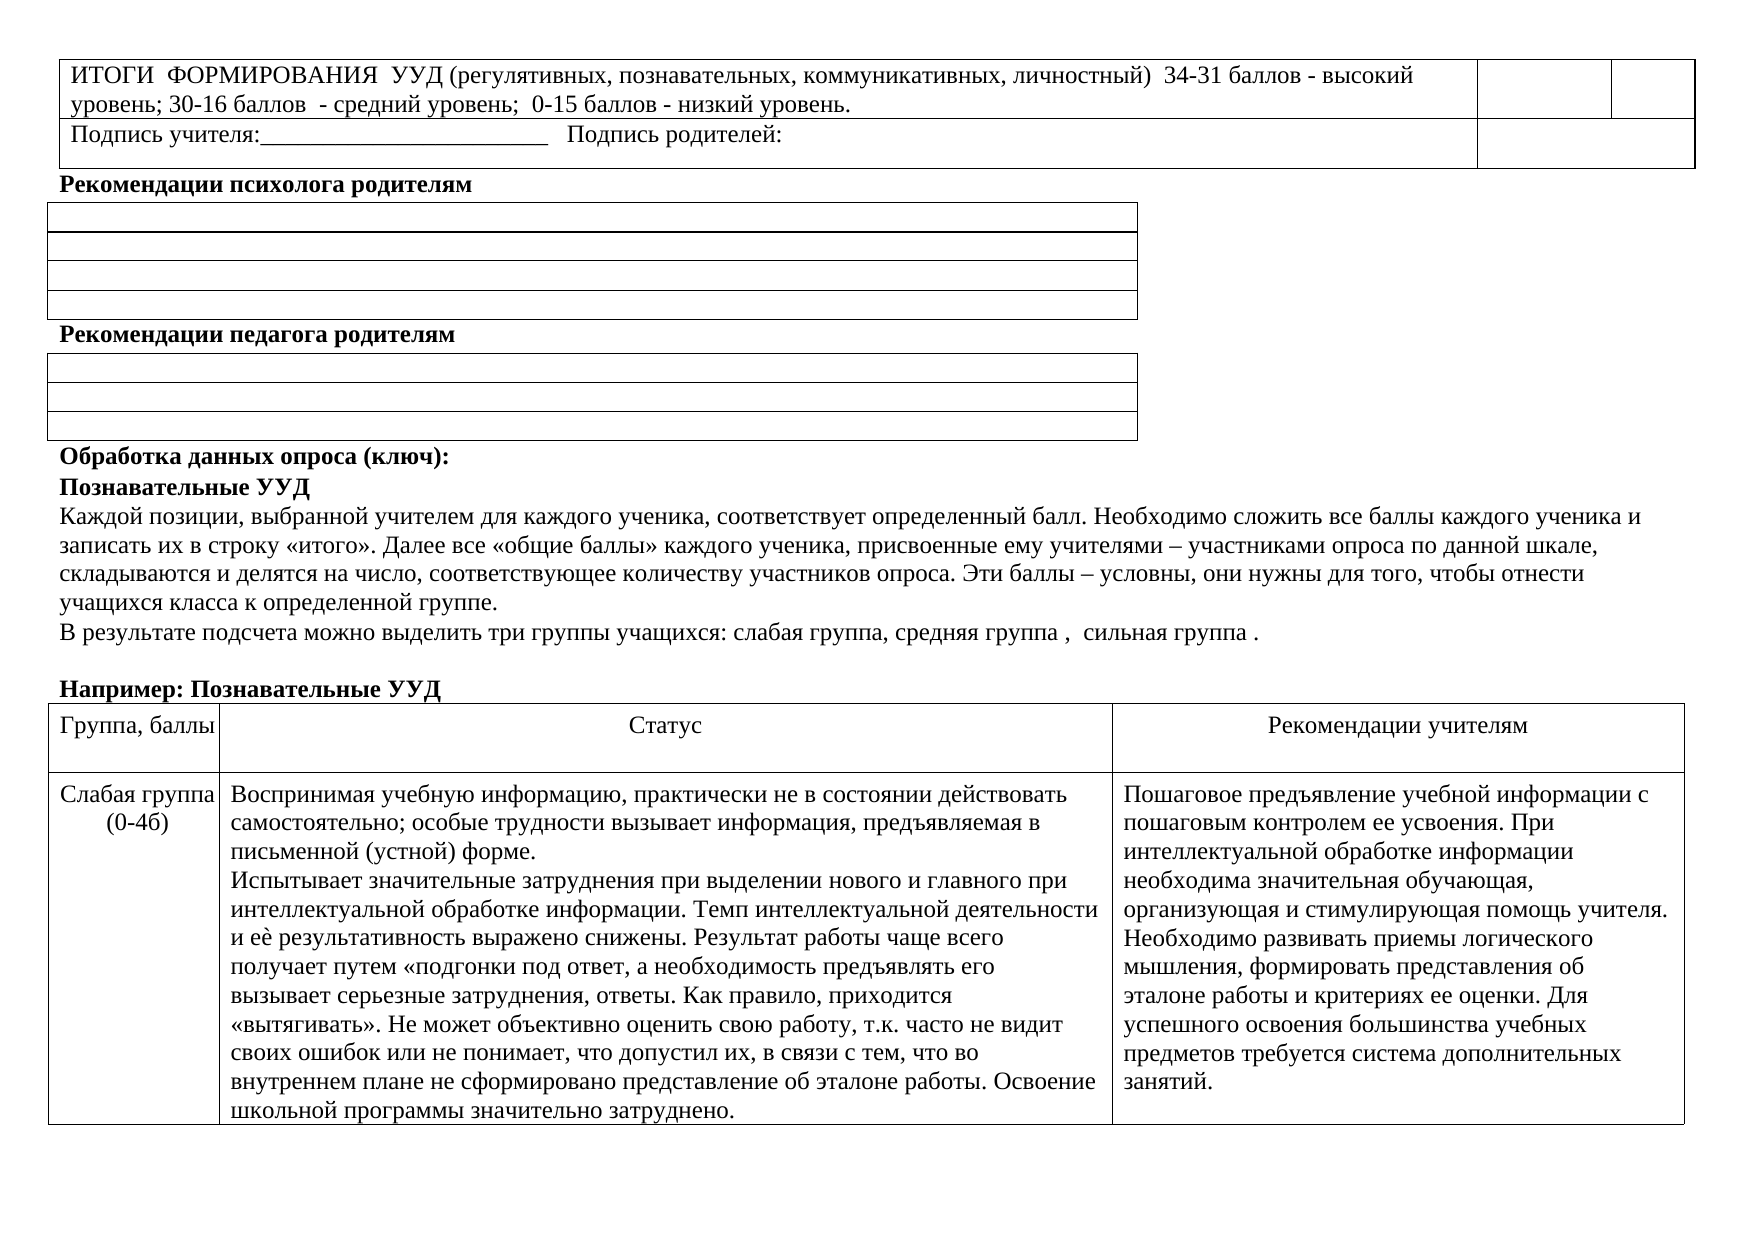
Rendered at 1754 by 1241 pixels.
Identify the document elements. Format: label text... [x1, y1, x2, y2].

text В результате подсчета можно выделить три группы учащихся: слабая группа, средняя группа , сильная группа . [59, 617, 1696, 646]
table_cell Пошаговое предъявление учебной информации с пошаговым контролем ее усвоения. При интеллектуальной обработке информации необходима значительная обучающая, организующая и стимулирующая помощь учителя. Необходимо развивать приемы логического мышления, формировать представления об эталоне работы и критериях ее оценки. Для успешного освоения большинства учебных предметов требуется система дополнительных занятий. [1113, 773, 1684, 1124]
table_cell [48, 383, 1137, 411]
table_cell [48, 261, 1137, 289]
table_header Рекомендации учителям [1113, 704, 1684, 772]
table_header Группа, баллы [49, 704, 219, 772]
table_header Статус [220, 704, 1112, 772]
table_cell Воспринимая учебную информацию, практически не в состоянии действовать самостоятельно; особые трудности вызывает информация, предъявляемая в письменной (устной) форме. Испытывает значительные затруднения при выделении нового и главного при интеллектуальной обработке информации. Темп интеллектуальной деятельности и еѐ результативность выражено снижены. Результат работы чаще всего получает путем «подгонки под ответ, а необходимость предъявлять его вызывает серьезные затруднения, ответы. Как правило, приходится «вытягивать». Не может объективно оценить свою работу, т.к. часто не видит своих ошибок или не понимает, что допустил их, в связи с тем, что во внутреннем плане не сформировано представление об эталоне работы. Освоение школьной программы значительно затруднено. [220, 773, 1112, 1124]
text Рекомендации педагога родителям [59, 319, 1695, 348]
table_cell Подпись учителя:_______________________ Подпись родителей: [60, 119, 1477, 168]
table_cell [1478, 60, 1611, 118]
table_cell Слабая группа (0-4б) [49, 773, 219, 1124]
text Например: Познавательные УУД [59, 674, 1696, 703]
table_cell [48, 291, 1137, 318]
table_cell [48, 233, 1137, 260]
table_header [48, 203, 1137, 231]
text Познавательные УУД [59, 472, 1695, 501]
table_header [48, 354, 1137, 382]
table_cell [1478, 119, 1694, 168]
text Обработка данных опроса (ключ): [59, 441, 1695, 469]
text Каждой позиции, выбранной учителем для каждого ученика, соответствует определенный балл. Необходимо сложить все баллы каждого ученика и записать их в строку «итого». Далее все «общие баллы» каждого ученика, присвоенные ему учителями – участниками опроса по данной шкале, складываются и делятся на число, соответствующее количеству участников опроса. Эти баллы – условны, они нужны для того, чтобы отнести учащихся класса к определенной группе. [59, 501, 1695, 616]
text Рекомендации психолога родителям [59, 169, 1695, 198]
table_cell [48, 412, 1137, 440]
table_cell [1612, 60, 1694, 118]
table_cell ИТОГИ ФОРМИРОВАНИЯ УУД (регулятивных, познавательных, коммуникативных, личностный) 34-31 баллов - высокий уровень; 30-16 баллов - средний уровень; 0-15 баллов - низкий уровень. [60, 60, 1477, 118]
